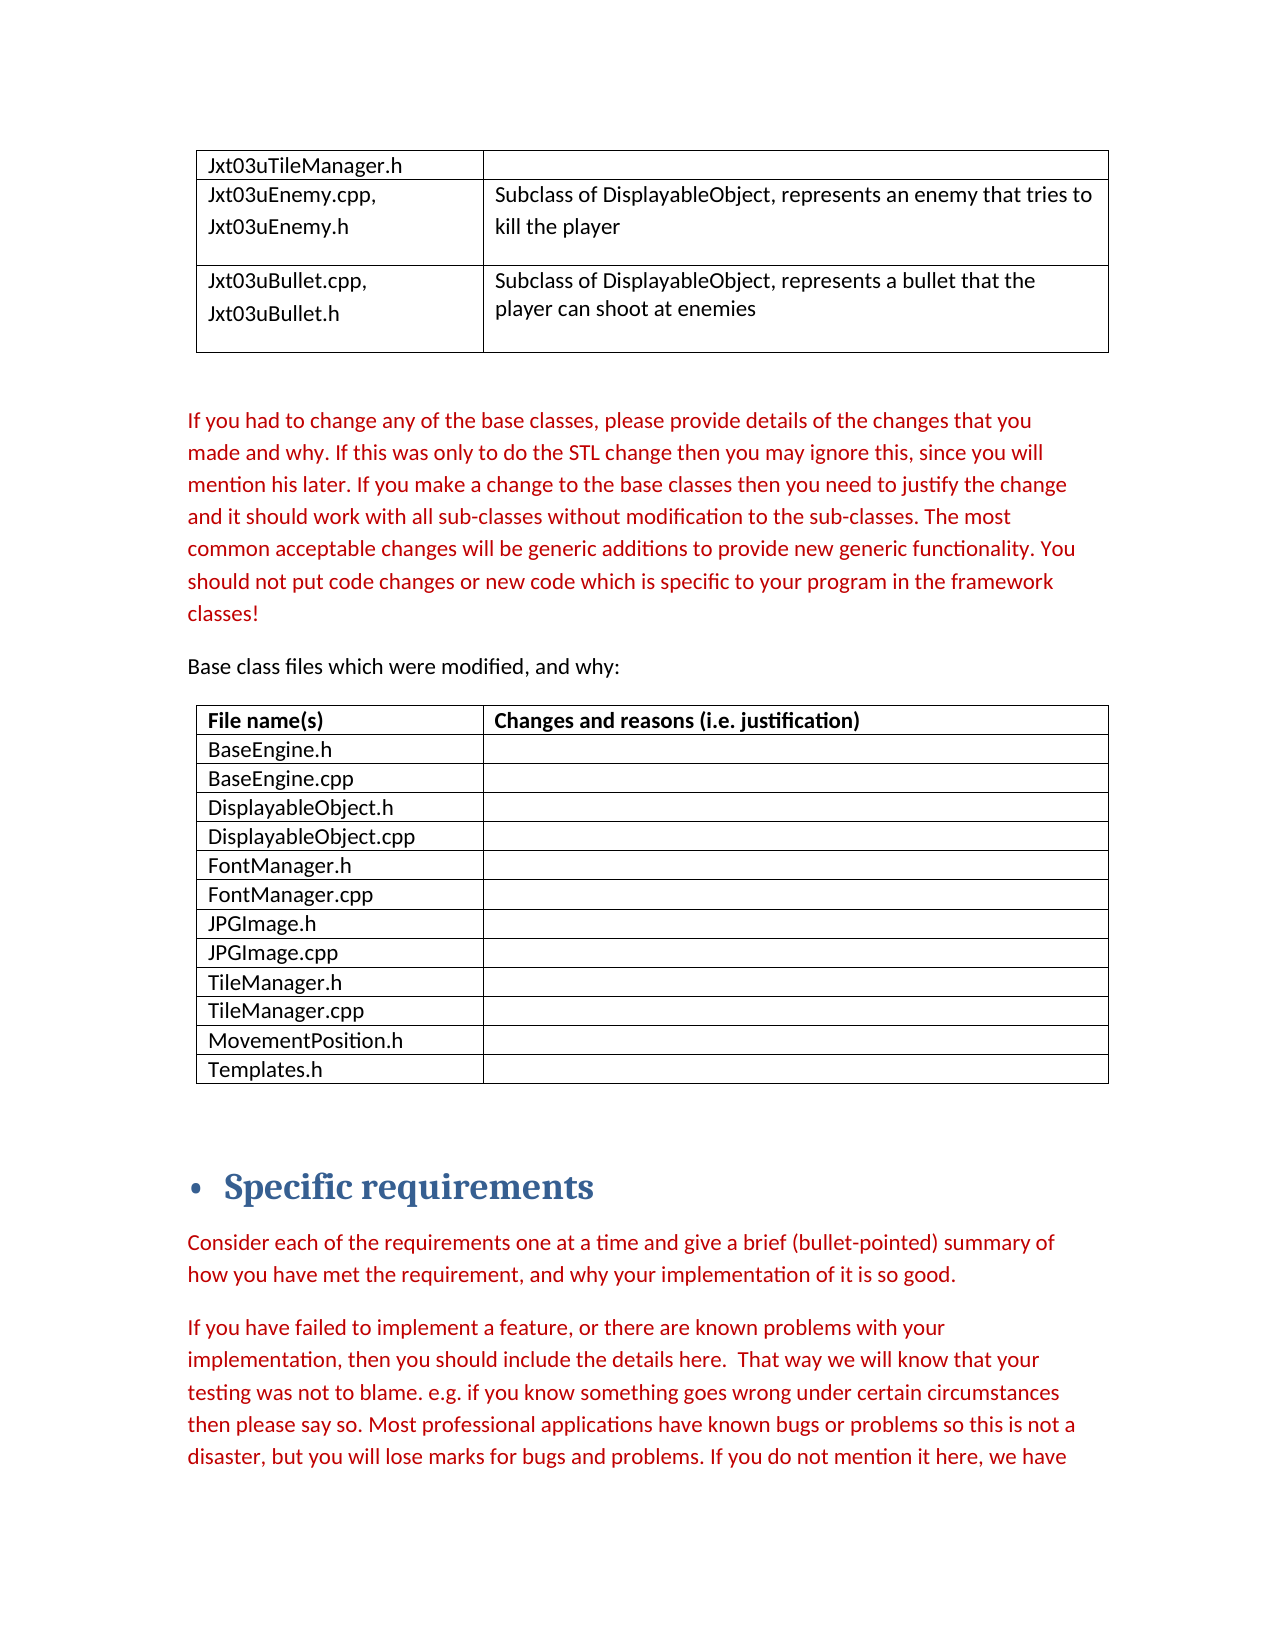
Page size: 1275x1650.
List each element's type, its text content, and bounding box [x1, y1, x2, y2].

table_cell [197, 151, 483, 179]
table_cell [484, 1026, 1108, 1054]
table_cell Jxt03uBullet.cpp, Jxt03uBullet.h [197, 266, 483, 352]
table_cell [484, 1055, 1108, 1083]
table_cell FontManager.h [197, 851, 483, 879]
table_cell JPGImage.h [197, 910, 483, 937]
table_cell [484, 997, 1108, 1025]
text If you had to change any of the base classes, please provide details of the changes that you made and why. If this was only to do the STL change then you may ignore this, since you will mention his later. If you make a change to the base classes then you need to justify the change and it should work with all sub-classes without modification to the sub-classes. The most common acceptable changes will be generic additions to provide new generic functionality. You should not put code changes or new code which is specific to your program in the framework classes! [187, 406, 1087, 627]
table_cell [484, 793, 1108, 821]
table_cell [484, 880, 1108, 908]
table_cell JPGImage.cpp [197, 939, 483, 967]
table_cell FontManager.cpp [197, 880, 483, 908]
table_cell [484, 764, 1108, 792]
table_cell [484, 735, 1108, 763]
table_cell TileManager.h [197, 968, 483, 996]
table_cell [484, 822, 1108, 850]
table_cell Subclass of DisplayableObject, represents a bullet that the player can shoot at enemies [484, 266, 1108, 352]
table_cell Jxt03uEnemy.cpp, Jxt03uEnemy.h [197, 180, 483, 265]
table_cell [484, 151, 1108, 179]
table_cell BaseEngine.cpp [197, 764, 483, 792]
table_cell [484, 910, 1108, 937]
text Consider each of the requirements one at a time and give a brief (bullet-pointed) summary of how you have met the requirement, and why your implementation of it is so good. [187, 1228, 1087, 1288]
table_cell DisplayableObject.cpp [197, 822, 483, 850]
table_cell MovementPosition.h [197, 1026, 483, 1054]
table_cell Templates.h [197, 1055, 483, 1083]
table_cell [484, 968, 1108, 996]
table_cell BaseEngine.h [197, 735, 483, 763]
text Base class files which were modified, and why: [187, 652, 1087, 680]
table_header File name(s) [197, 706, 483, 734]
table_cell Subclass of DisplayableObject, represents an enemy that tries to kill the player [484, 180, 1108, 265]
list Specific requirements [187, 1166, 1087, 1209]
table_header Changes and reasons (i.e. justification) [484, 706, 1108, 734]
table_cell [484, 939, 1108, 967]
table_cell [484, 851, 1108, 879]
table_cell DisplayableObject.h [197, 793, 483, 821]
table_cell TileManager.cpp [197, 997, 483, 1025]
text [187, 1313, 1087, 1470]
